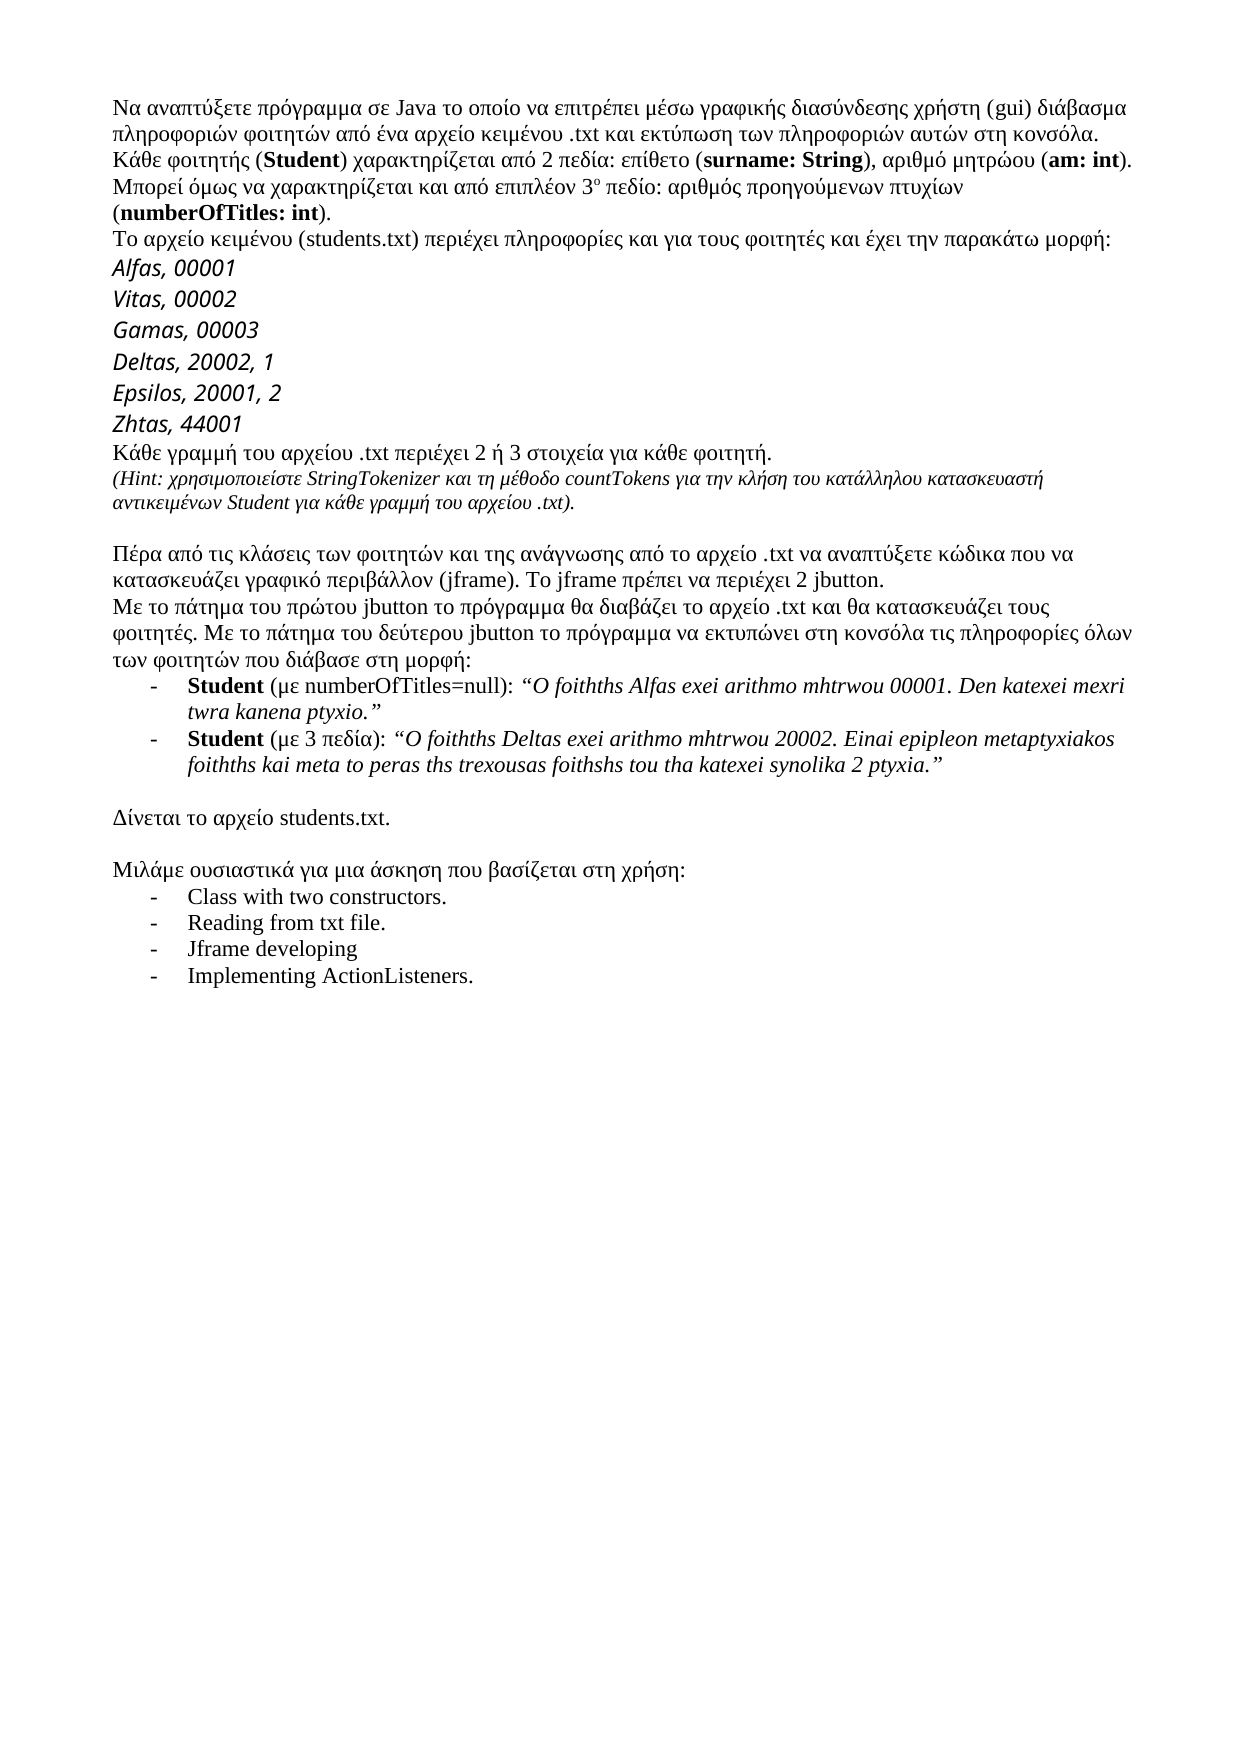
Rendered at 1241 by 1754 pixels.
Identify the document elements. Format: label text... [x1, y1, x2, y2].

list Reading from txt file. [150, 909, 1134, 936]
list Class with two constructors. [150, 883, 1134, 909]
text Gamas, 00003 [112, 314, 1134, 346]
text Το αρχείο κειμένου (students.txt) περιέχει πληροφορίες και για τους φοιτητές και έχει την παρακάτω μορφή: Alfas, 00001 [112, 226, 1134, 283]
text Μπορεί όμως να χαρακτηρίζεται και από επιπλέον 3ο πεδίο: αριθμός προηγούμενων πτυχίων (numberOfTitles: int). [112, 173, 1134, 226]
text Zhtas, 44001 [112, 408, 1134, 439]
list Student (με numberOfTitles=null): “O foithths Alfas exei arithmo mhtrwou 00001. Den katexei mexri twra kanena ptyxio.” [150, 672, 1134, 725]
text Epsilos, 20001, 2 [112, 377, 1134, 408]
text Δίνεται το αρχείο students.txt. [112, 804, 1134, 830]
text Κάθε γραμμή του αρχείου .txt περιέχει 2 ή 3 στοιχεία για κάθε φοιτητή. [112, 439, 1134, 466]
text Vitas, 00002 [112, 283, 1134, 314]
text Να αναπτύξετε πρόγραμμα σε Java το οποίο να επιτρέπει μέσω γραφικής διασύνδεσης χρήστη (gui) διάβασμα πληροφοριών φοιτητών από ένα αρχείο κειμένου .txt και εκτύπωση των πληροφοριών αυτών στη κονσόλα. [112, 94, 1134, 146]
text Κάθε φοιτητής (Student) χαρακτηρίζεται από 2 πεδία: επίθετο (surname: String), αριθμό μητρώου (am: int). [112, 146, 1134, 173]
text Deltas, 20002, 1 [112, 346, 1134, 377]
text Πέρα από τις κλάσεις των φοιτητών και της ανάγνωσης από το αρχείο .txt να αναπτύξετε κώδικα που να κατασκευάζει γραφικό περιβάλλον (jframe). Το jframe πρέπει να περιέχει 2 jbutton. [112, 540, 1134, 593]
list Student (με 3 πεδία): “O foithths Deltas exei arithmo mhtrwou 20002. Einai epipleon metaptyxiakos foithths kai meta to peras ths trexousas foithshs tou tha katexei synolika 2 ptyxia.” [150, 725, 1134, 777]
text Με το πάτημα του πρώτου jbutton το πρόγραμμα θα διαβάζει το αρχείο .txt και θα κατασκευάζει τους φοιτητές. Με το πάτημα του δεύτερου jbutton το πρόγραμμα να εκτυπώνει στη κονσόλα τις πληροφορίες όλων των φοιτητών που διάβασε στη μορφή: [112, 593, 1134, 672]
text Μιλάμε ουσιαστικά για μια άσκηση που βασίζεται στη χρήση: [112, 856, 1134, 883]
list Implementing ActionListeners. [150, 962, 1134, 988]
list Jframe developing [150, 936, 1134, 962]
text (Hint: χρησιμοποιείστε StringTokenizer και τη μέθοδο countTokens για την κλήση του κατάλληλου κατασκευαστή αντικειμένων Student για κάθε γραμμή του αρχείου .txt). [112, 466, 1134, 514]
